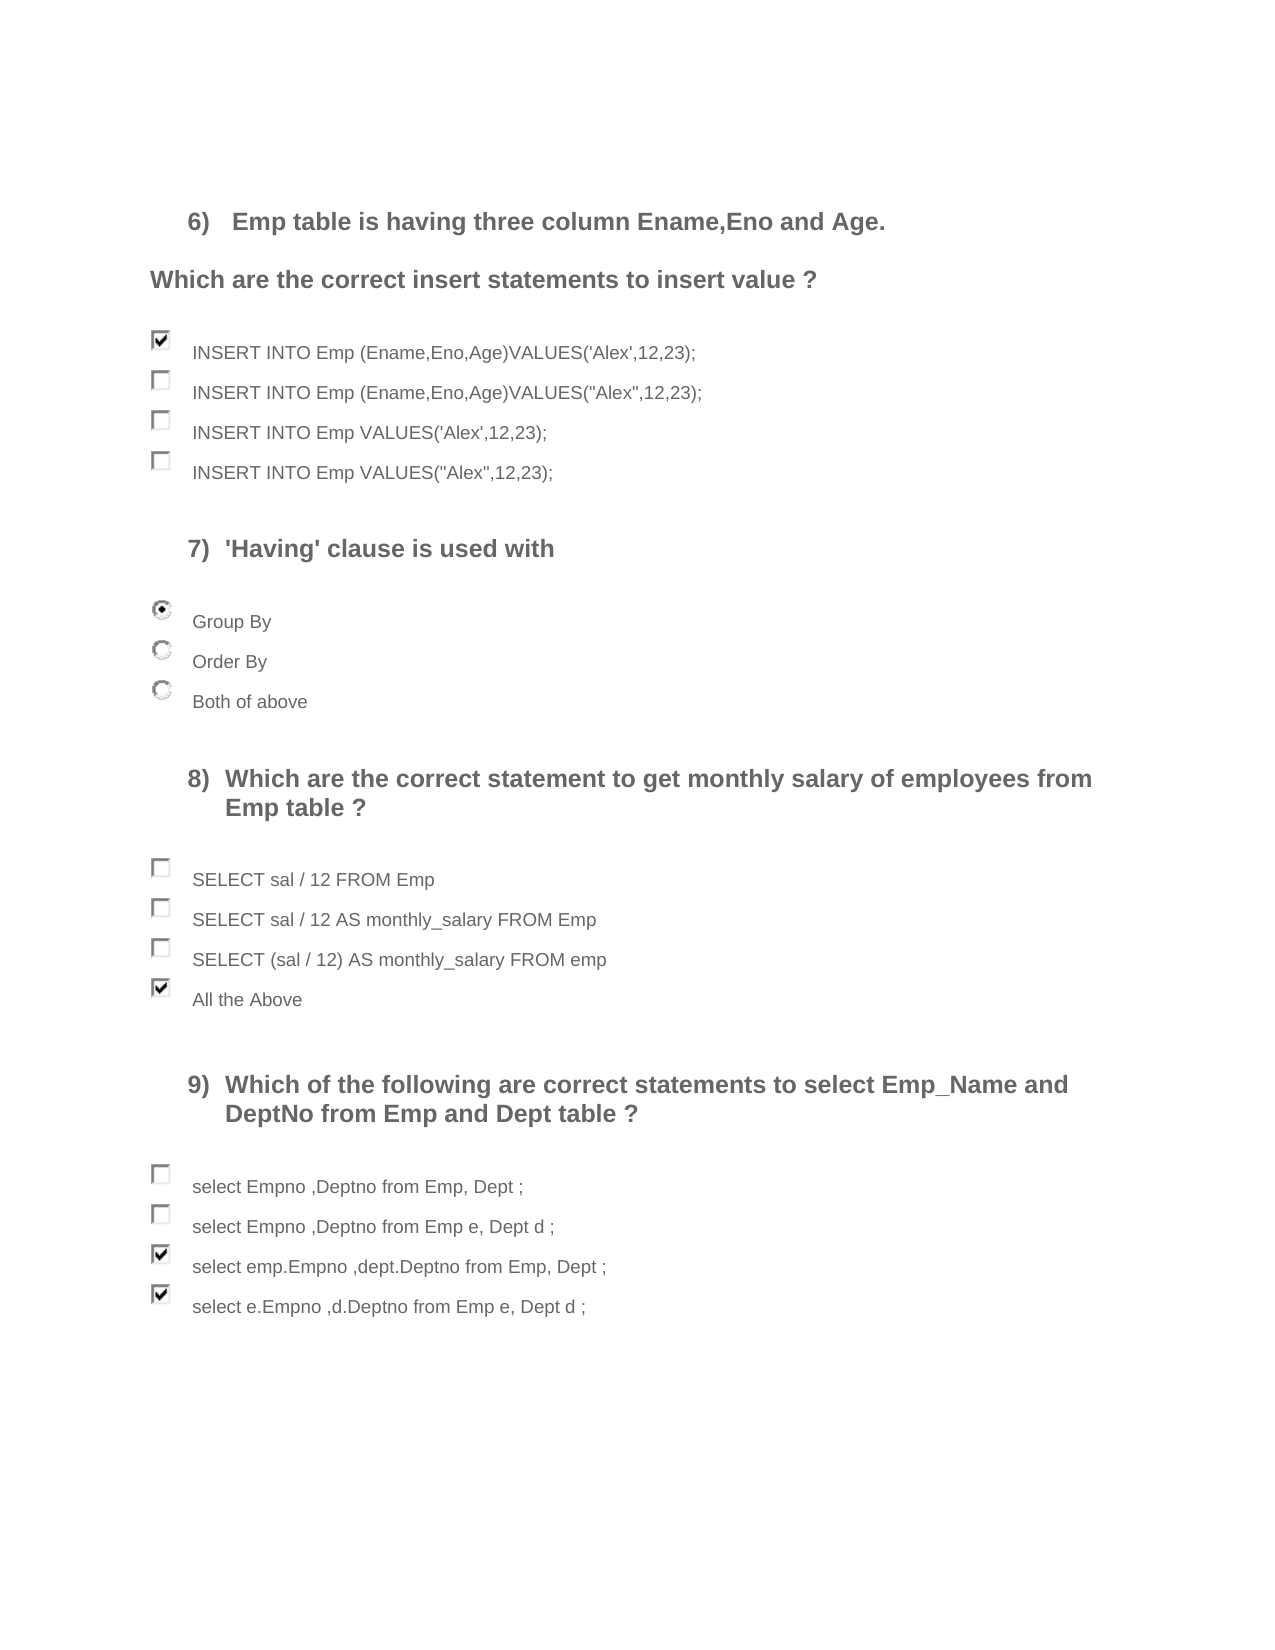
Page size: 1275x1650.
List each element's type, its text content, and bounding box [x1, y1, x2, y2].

list Which are the correct statement to get monthly salary of employees from Emp table ? [187, 764, 1125, 821]
text All the Above [150, 971, 1125, 1011]
text Both of above [150, 673, 1125, 713]
text INSERT INTO Emp (Ename,Eno,Age)VALUES('Alex',12,23); [150, 323, 1125, 363]
text INSERT INTO Emp VALUES('Alex',12,23); [150, 403, 1125, 443]
text SELECT sal / 12 AS monthly_salary FROM Emp [150, 891, 1125, 931]
text select e.Empno ,d.Deptno from Emp e, Dept d ; [150, 1277, 1125, 1317]
text Group By [150, 592, 1125, 632]
text select Empno ,Deptno from Emp e, Dept d ; [150, 1197, 1125, 1237]
text Which are the correct insert statements to insert value ? [150, 265, 1125, 294]
list Emp table is having three column Ename,Eno and Age. [187, 207, 1125, 236]
text select emp.Empno ,dept.Deptno from Emp, Dept ; [150, 1237, 1125, 1277]
list Which of the following are correct statements to select Emp_Name and DeptNo from Emp and Dept table ? [187, 1070, 1125, 1128]
text select Empno ,Deptno from Emp, Dept ; [150, 1157, 1125, 1197]
list 'Having' clause is used with [187, 534, 1125, 563]
text Order By [150, 632, 1125, 673]
text SELECT (sal / 12) AS monthly_salary FROM emp [150, 931, 1125, 971]
text SELECT sal / 12 FROM Emp [150, 850, 1125, 891]
text INSERT INTO Emp (Ename,Eno,Age)VALUES("Alex",12,23); [150, 363, 1125, 403]
text INSERT INTO Emp VALUES("Alex",12,23); [150, 443, 1125, 483]
